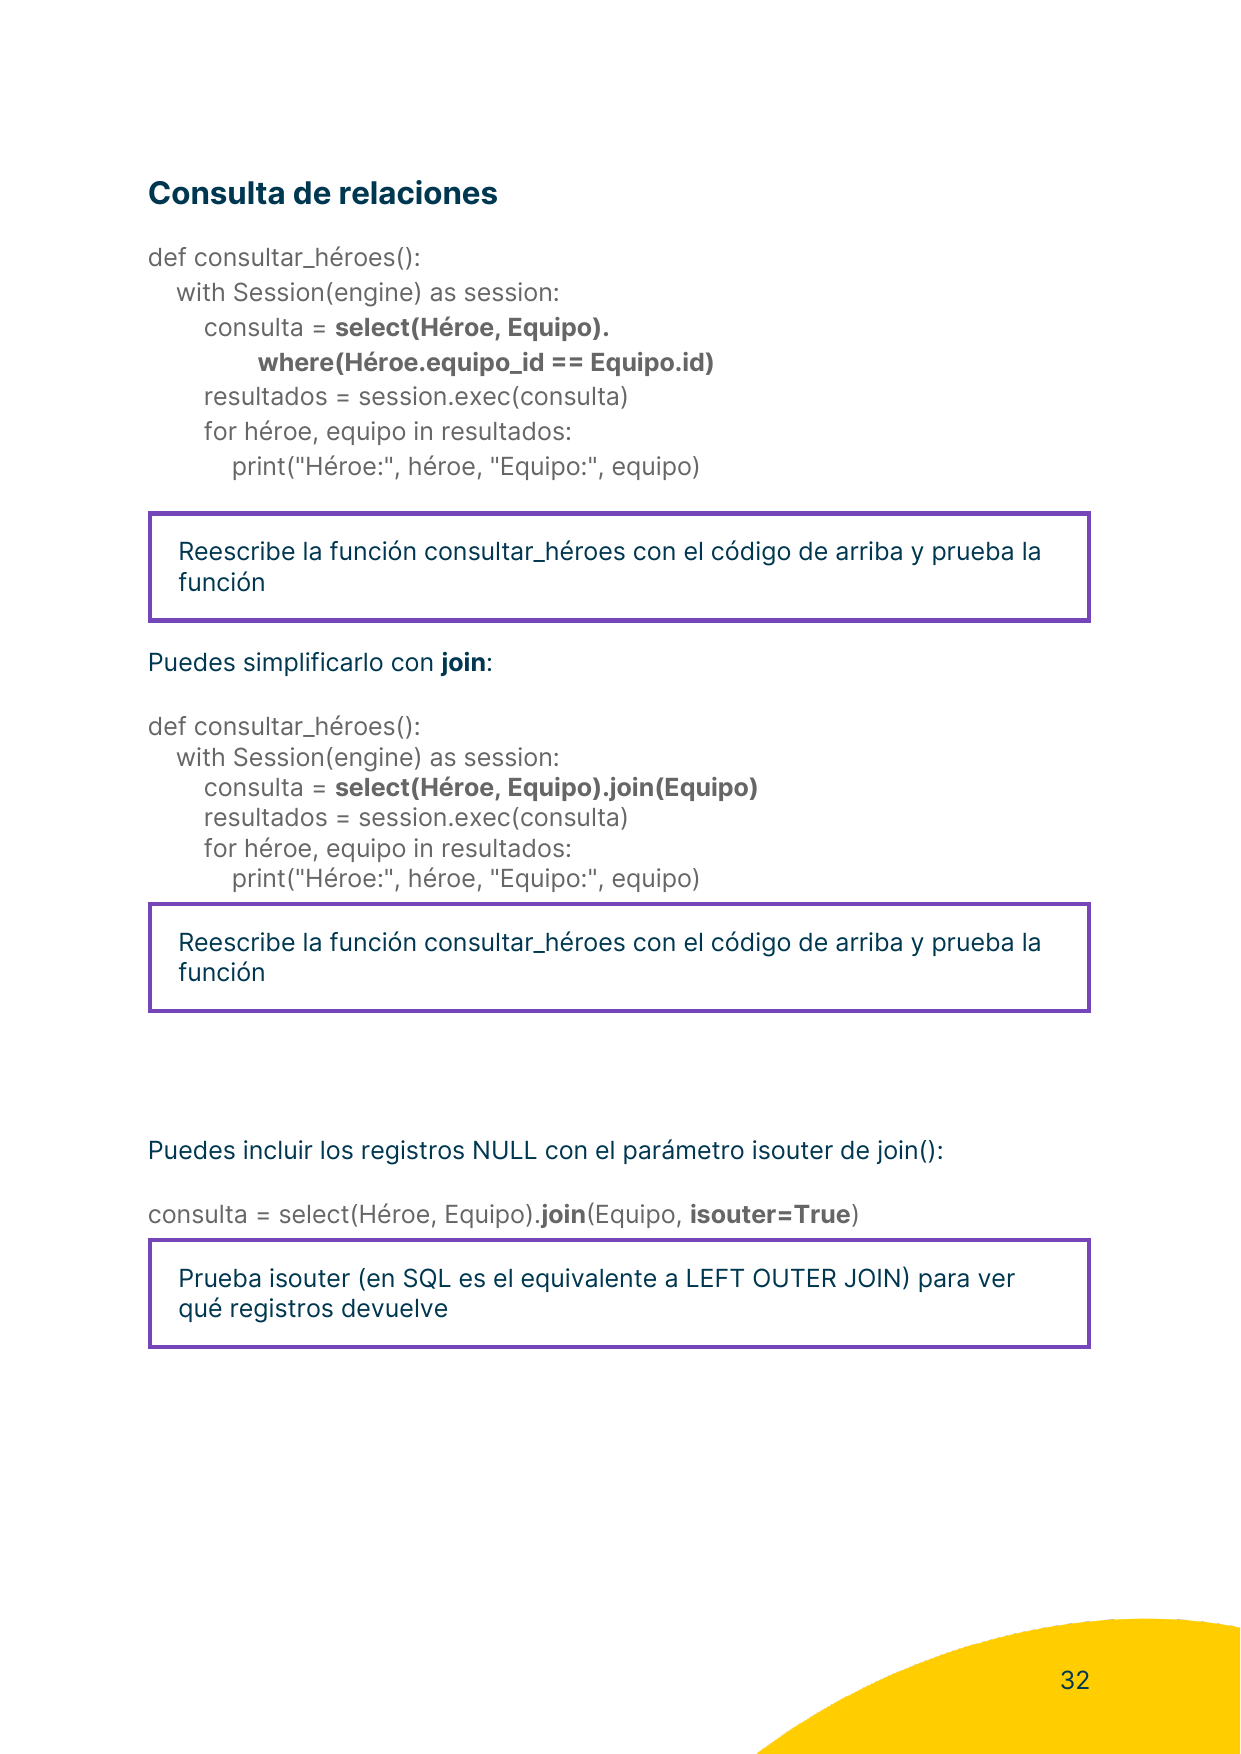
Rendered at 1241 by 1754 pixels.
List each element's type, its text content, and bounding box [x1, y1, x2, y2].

table_header Reescribe la función consultar_héroes con el código de arriba y prueba la función [152, 906, 1087, 1009]
subtitle def consultar_héroes(): with Session(engine) as session: consulta = select(Héroe, Equipo).join(Equipo) resultados = session.exec(consulta) for héroe, equipo in resultados: print("Héroe:", héroe, "Equipo:", equipo) [148, 711, 1090, 893]
table_header Prueba isouter (en SQL es el equivalente a LEFT OUTER JOIN) para ver qué registros devuelve [152, 1242, 1087, 1344]
subtitle consulta = select(Héroe, Equipo).join(Equipo, isouter=True) [148, 1199, 1090, 1229]
subtitle def consultar_héroes(): with Session(engine) as session: consulta = select(Héroe, Equipo). where(Héroe.equipo_id == Equipo.id) resultados = session.exec(consulta) for héroe, equipo in resultados: print("Héroe:", héroe, "Equipo:", equipo) [148, 242, 1090, 481]
picture [555, 1618, 1241, 1754]
subtitle Consulta de relaciones [148, 174, 1090, 212]
text Puedes simplificarlo con join: [148, 647, 1090, 678]
text Puedes incluir los registros NULL con el parámetro isouter de join(): [148, 1135, 1090, 1165]
table_header Reescribe la función consultar_héroes con el código de arriba y prueba la función [152, 516, 1087, 618]
